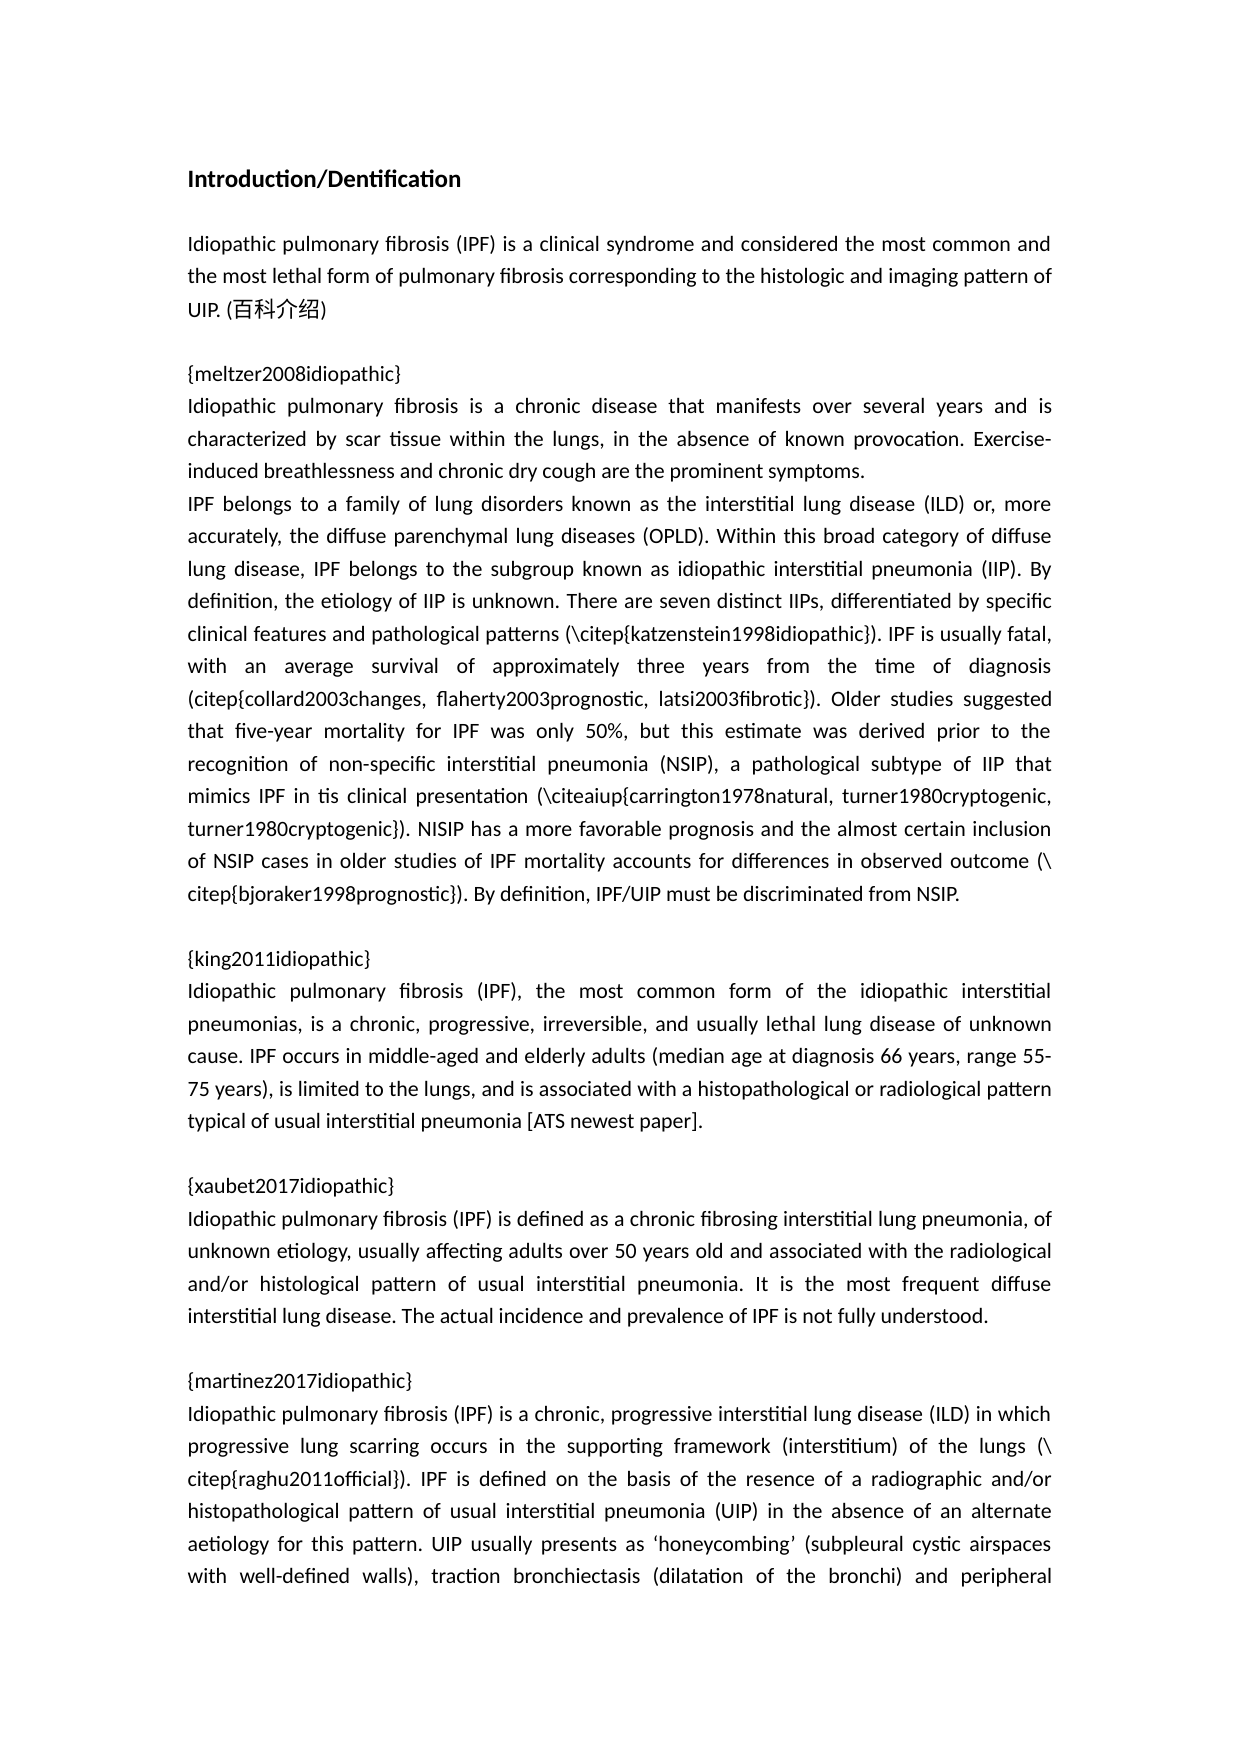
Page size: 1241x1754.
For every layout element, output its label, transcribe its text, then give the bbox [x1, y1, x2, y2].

text Idiopathic pulmonary fibrosis is a chronic disease that manifests over several years and is characterized by scar tissue within the lungs, in the absence of known provocation. Exercise-induced breathlessness and chronic dry cough are the prominent symptoms. [187, 389, 1053, 487]
text Idiopathic pulmonary fibrosis (IPF) is defined as a chronic fibrosing interstitial lung pneumonia, of unknown etiology, usually affecting adults over 50 years old and associated with the radiological and/or histological pattern of usual interstitial pneumonia. It is the most frequent diffuse interstitial lung disease. The actual incidence and prevalence of IPF is not fully understood. [187, 1202, 1053, 1332]
text {meltzer2008idiopathic} [187, 357, 1053, 389]
text Introduction/Dentification [187, 162, 1053, 194]
text {xaubet2017idiopathic} [187, 1169, 1053, 1202]
text {king2011idiopathic} [187, 942, 1053, 974]
text IPF belongs to a family of lung disorders known as the interstitial lung disease (ILD) or, more accurately, the diffuse parenchymal lung diseases (OPLD). Within this broad category of diffuse lung disease, IPF belongs to the subgroup known as idiopathic interstitial pneumonia (IIP). By definition, the etiology of IIP is unknown. There are seven distinct IIPs, differentiated by specific clinical features and pathological patterns (\citep{katzenstein1998idiopathic}). IPF is usually fatal, with an average survival of approximately three years from the time of diagnosis (citep{collard2003changes, flaherty2003prognostic, latsi2003fibrotic}). Older studies suggested that five-year mortality for IPF was only 50%, but this estimate was derived prior to the recognition of non-specific interstitial pneumonia (NSIP), a pathological subtype of IIP that mimics IPF in tis clinical presentation (\citeaiup{carrington1978natural, turner1980cryptogenic, turner1980cryptogenic}). NISIP has a more favorable prognosis and the almost certain inclusion of NSIP cases in older studies of IPF mortality accounts for differences in observed outcome (\citep{bjoraker1998prognostic}). By definition, IPF/UIP must be discriminated from NSIP. [187, 487, 1053, 909]
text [187, 1397, 1053, 1592]
text Idiopathic pulmonary fibrosis (IPF), the most common form of the idiopathic interstitial pneumonias, is a chronic, progressive, irreversible, and usually lethal lung disease of unknown cause. IPF occurs in middle-aged and elderly adults (median age at diagnosis 66 years, range 55-75 years), is limited to the lungs, and is associated with a histopathological or radiological pattern typical of usual interstitial pneumonia [ATS newest paper]. [187, 974, 1053, 1137]
text Idiopathic pulmonary fibrosis (IPF) is a clinical syndrome and considered the most common and the most lethal form of pulmonary fibrosis corresponding to the histologic and imaging pattern of UIP. (百科介绍) [187, 227, 1053, 324]
text {martinez2017idiopathic} [187, 1364, 1053, 1397]
